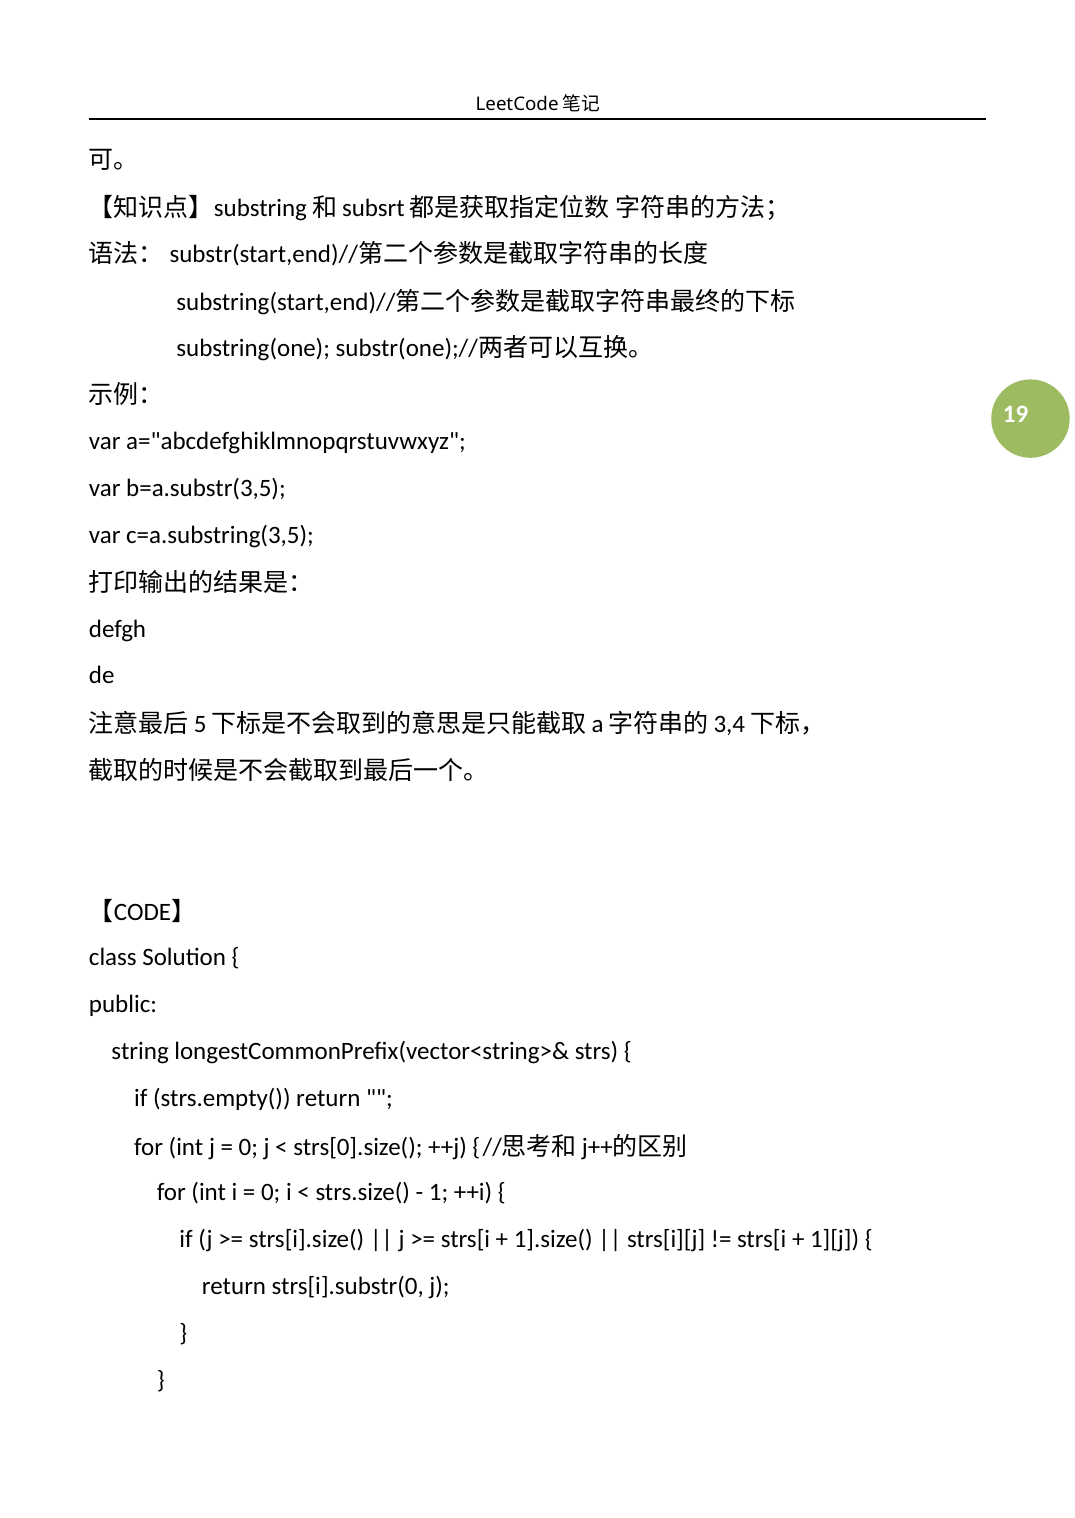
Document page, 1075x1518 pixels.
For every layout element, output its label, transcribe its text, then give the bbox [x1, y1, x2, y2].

text if (j >= strs[i].size() || j >= strs[i + 1].size() || strs[i][j] != strs[i + 1][j]) { [89, 1215, 986, 1262]
text } [89, 1356, 986, 1403]
text 【知识点】substring和subsrt都是获取指定位数 字符串的方法； [89, 182, 986, 229]
text de [89, 651, 986, 698]
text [89, 135, 986, 182]
text 示例： [89, 369, 986, 417]
text defgh [89, 604, 986, 651]
text } [89, 1309, 986, 1356]
text 【CODE】 [89, 886, 986, 933]
text for (int j = 0; j < strs[0].size(); ++j) { //思考和j++的区别 [89, 1121, 986, 1168]
text 截取的时候是不会截取到最后一个。 [89, 745, 986, 792]
text 语法： substr(start,end)//第二个参数是截取字符串的长度 [89, 229, 986, 276]
text var a="abcdefghiklmnopqrstuvwxyz"; [89, 417, 986, 463]
text 打印输出的结果是： [89, 557, 986, 604]
text string longestCommonPrefix(vector<string>& strs) { [89, 1027, 986, 1074]
text public: [89, 980, 986, 1027]
text return strs[i].substr(0, j); [89, 1262, 986, 1309]
text if (strs.empty()) return ""; [89, 1074, 986, 1121]
text for (int i = 0; i < strs.size() - 1; ++i) { [89, 1168, 986, 1215]
text var b=a.substr(3,5); [89, 463, 986, 511]
text class Solution { [89, 933, 986, 980]
text substring(one); substr(one);//两者可以互换。 [132, 323, 986, 369]
text var c=a.substring(3,5); [89, 511, 986, 557]
text substring(start,end)//第二个参数是截取字符串最终的下标 [132, 276, 986, 323]
text 注意最后5下标是不会取到的意思是只能截取a字符串的3,4下标， [89, 698, 986, 745]
